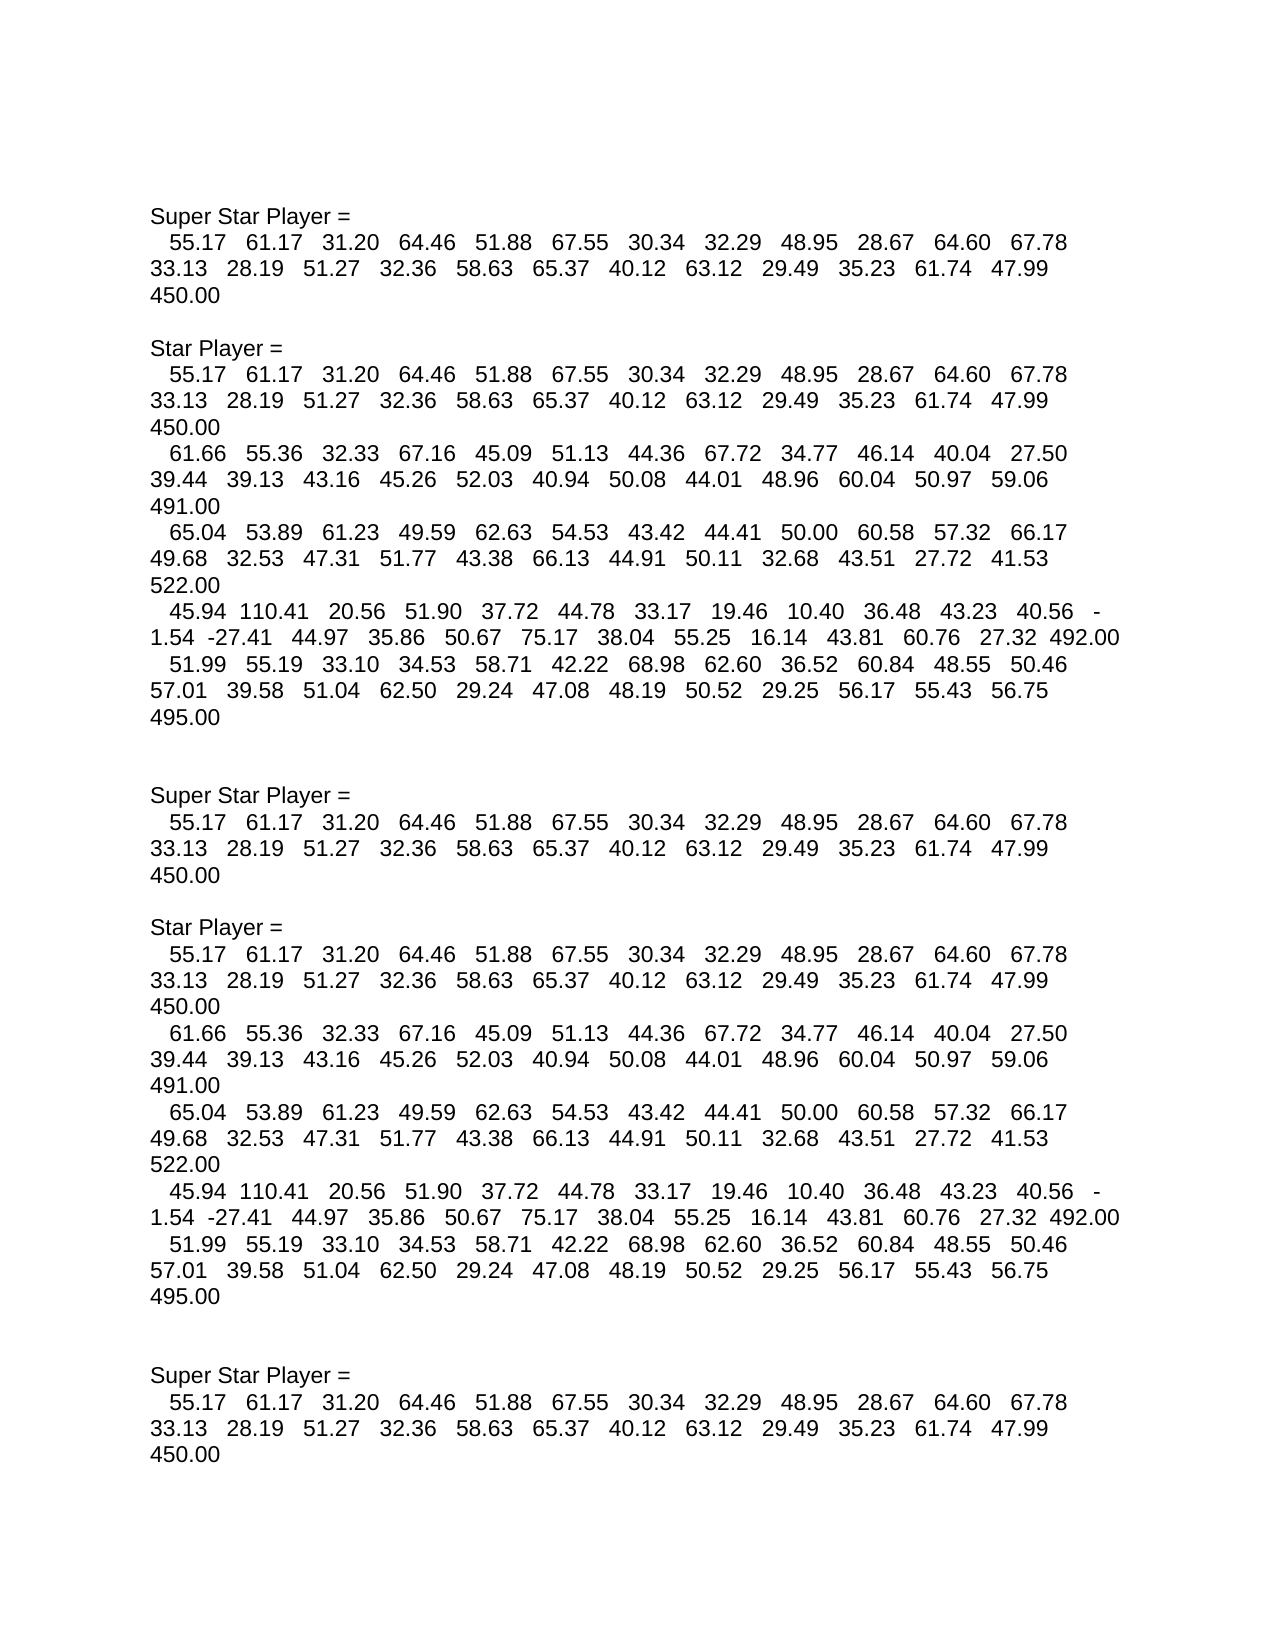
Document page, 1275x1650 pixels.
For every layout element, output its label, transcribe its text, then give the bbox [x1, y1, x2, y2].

text Star Player = [150, 334, 1125, 361]
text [150, 1389, 1125, 1468]
text Super Star Player = [150, 782, 1125, 809]
text Super Star Player = [150, 203, 1125, 229]
text Super Star Player = [150, 1362, 1125, 1389]
text Star Player = [150, 914, 1125, 941]
